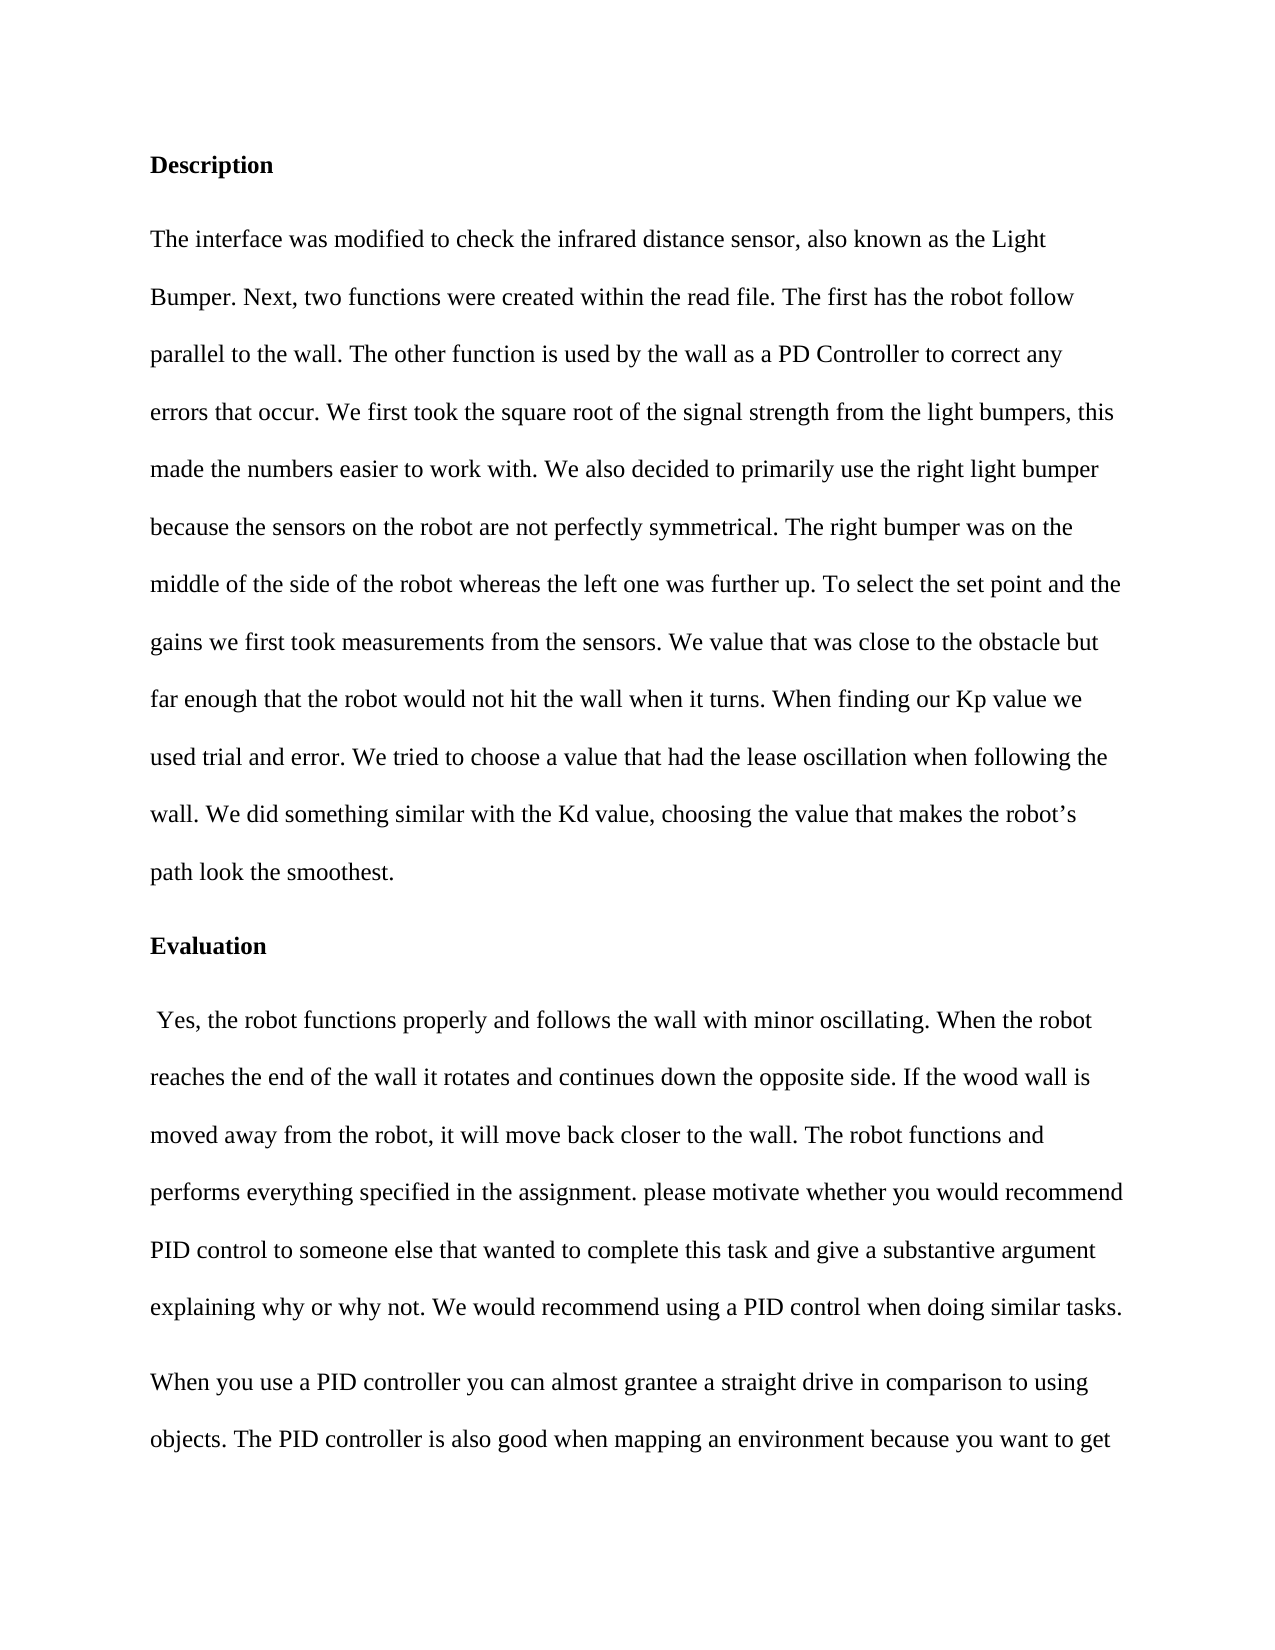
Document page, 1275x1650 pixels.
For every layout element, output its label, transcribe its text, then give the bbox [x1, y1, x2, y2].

text Description [150, 150, 1125, 179]
text Evaluation [150, 931, 1125, 959]
text Yes, the robot functions properly and follows the wall with minor oscillating. When the robot reaches the end of the wall it rotates and continues down the opposite side. If the wood wall is moved away from the robot, it will move back closer to the wall. The robot functions and performs everything specified in the assignment. please motivate whether you would recommend PID control to someone else that wanted to complete this task and give a substantive argument explaining why or why not. We would recommend using a PID control when doing similar tasks. [150, 1005, 1125, 1321]
text The interface was modified to check the infrared distance sensor, also known as the Light Bumper. Next, two functions were created within the read file. The first has the robot follow parallel to the wall. The other function is used by the wall as a PD Controller to correct any errors that occur. We first took the square root of the signal strength from the light bumpers, this made the numbers easier to work with. We also decided to primarily use the right light bumper because the sensors on the robot are not perfectly symmetrical. The right bumper was on the middle of the side of the robot whereas the left one was further up. To select the set point and the gains we first took measurements from the sensors. We value that was close to the obstacle but far enough that the robot would not hit the wall when it turns. When finding our Kp value we used trial and error. We tried to choose a value that had the lease oscillation when following the wall. We did something similar with the Kd value, choosing the value that makes the robot’s path look the smoothest. [150, 224, 1125, 885]
